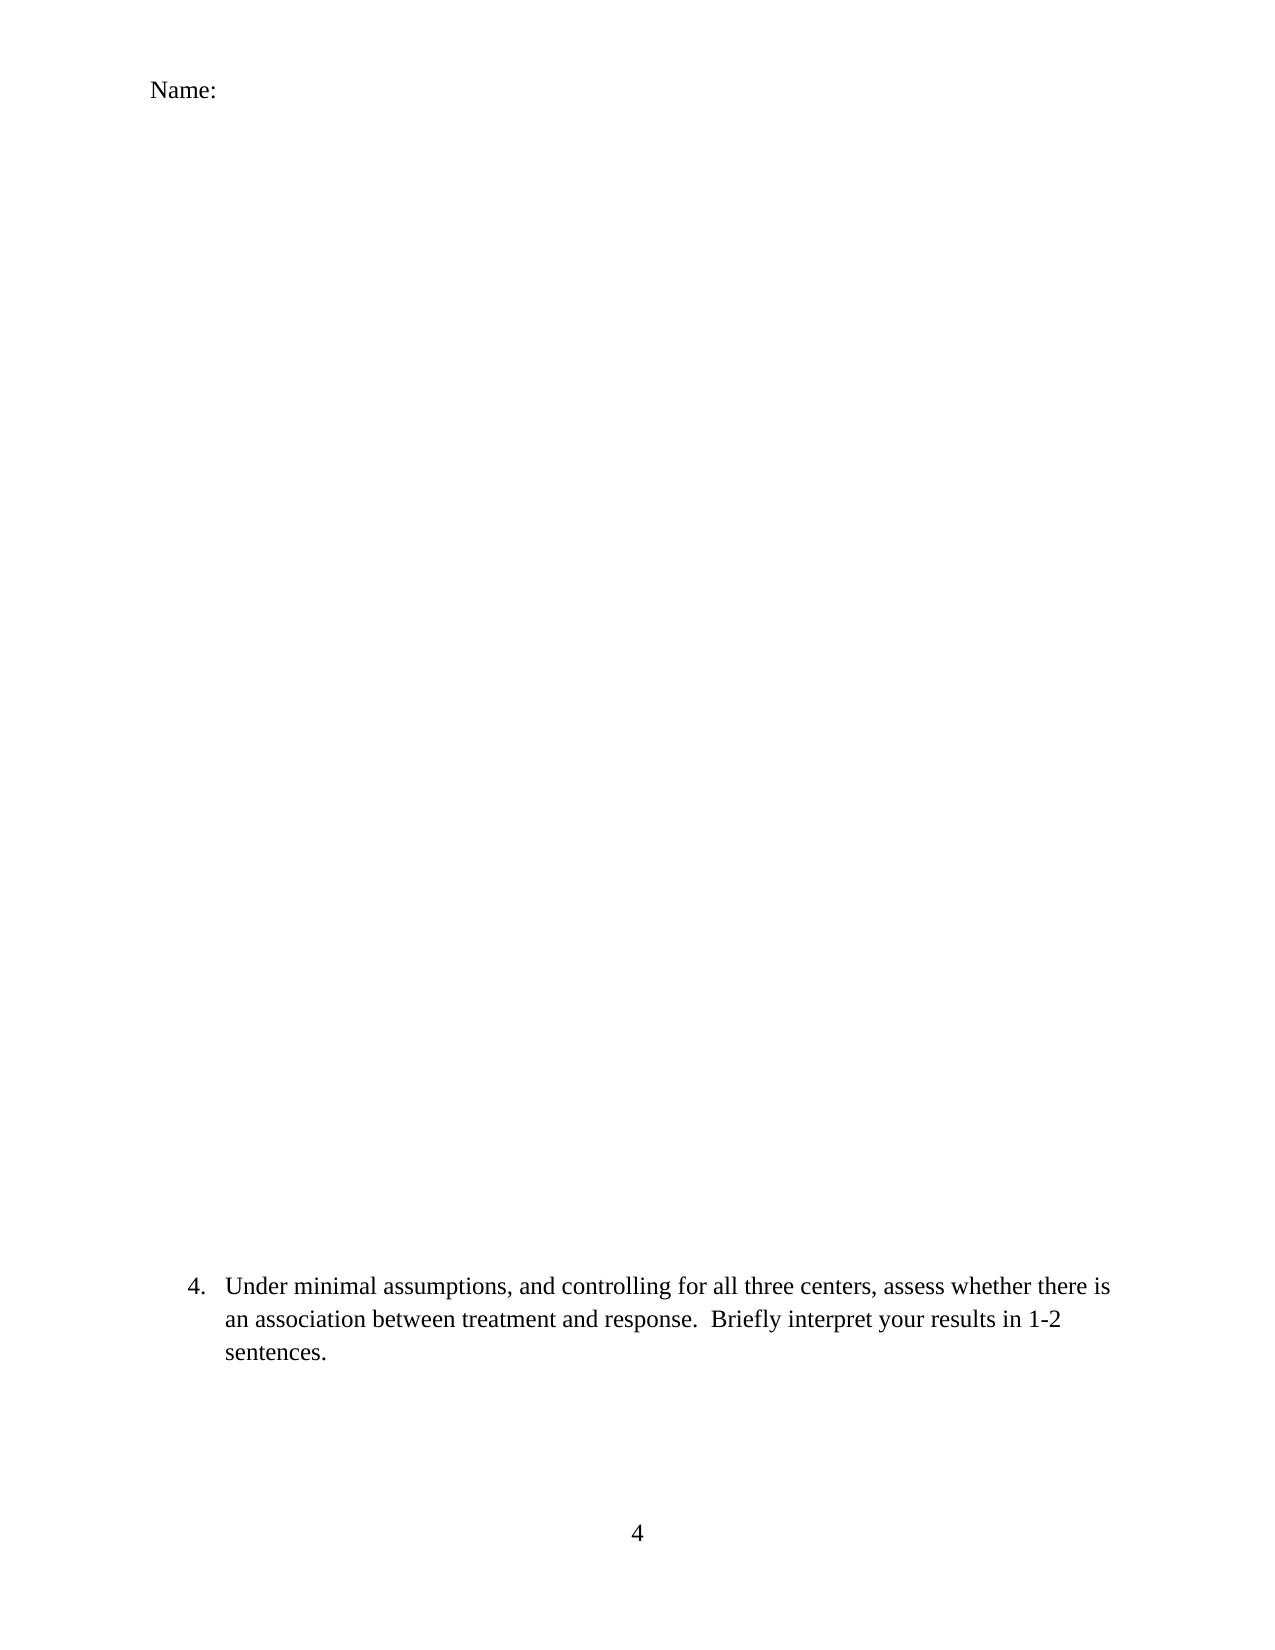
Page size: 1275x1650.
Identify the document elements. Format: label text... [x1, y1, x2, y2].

list Under minimal assumptions, and controlling for all three centers, assess whether there is an association between treatment and response. Briefly interpret your results in 1-2 sentences. [187, 1271, 1125, 1366]
